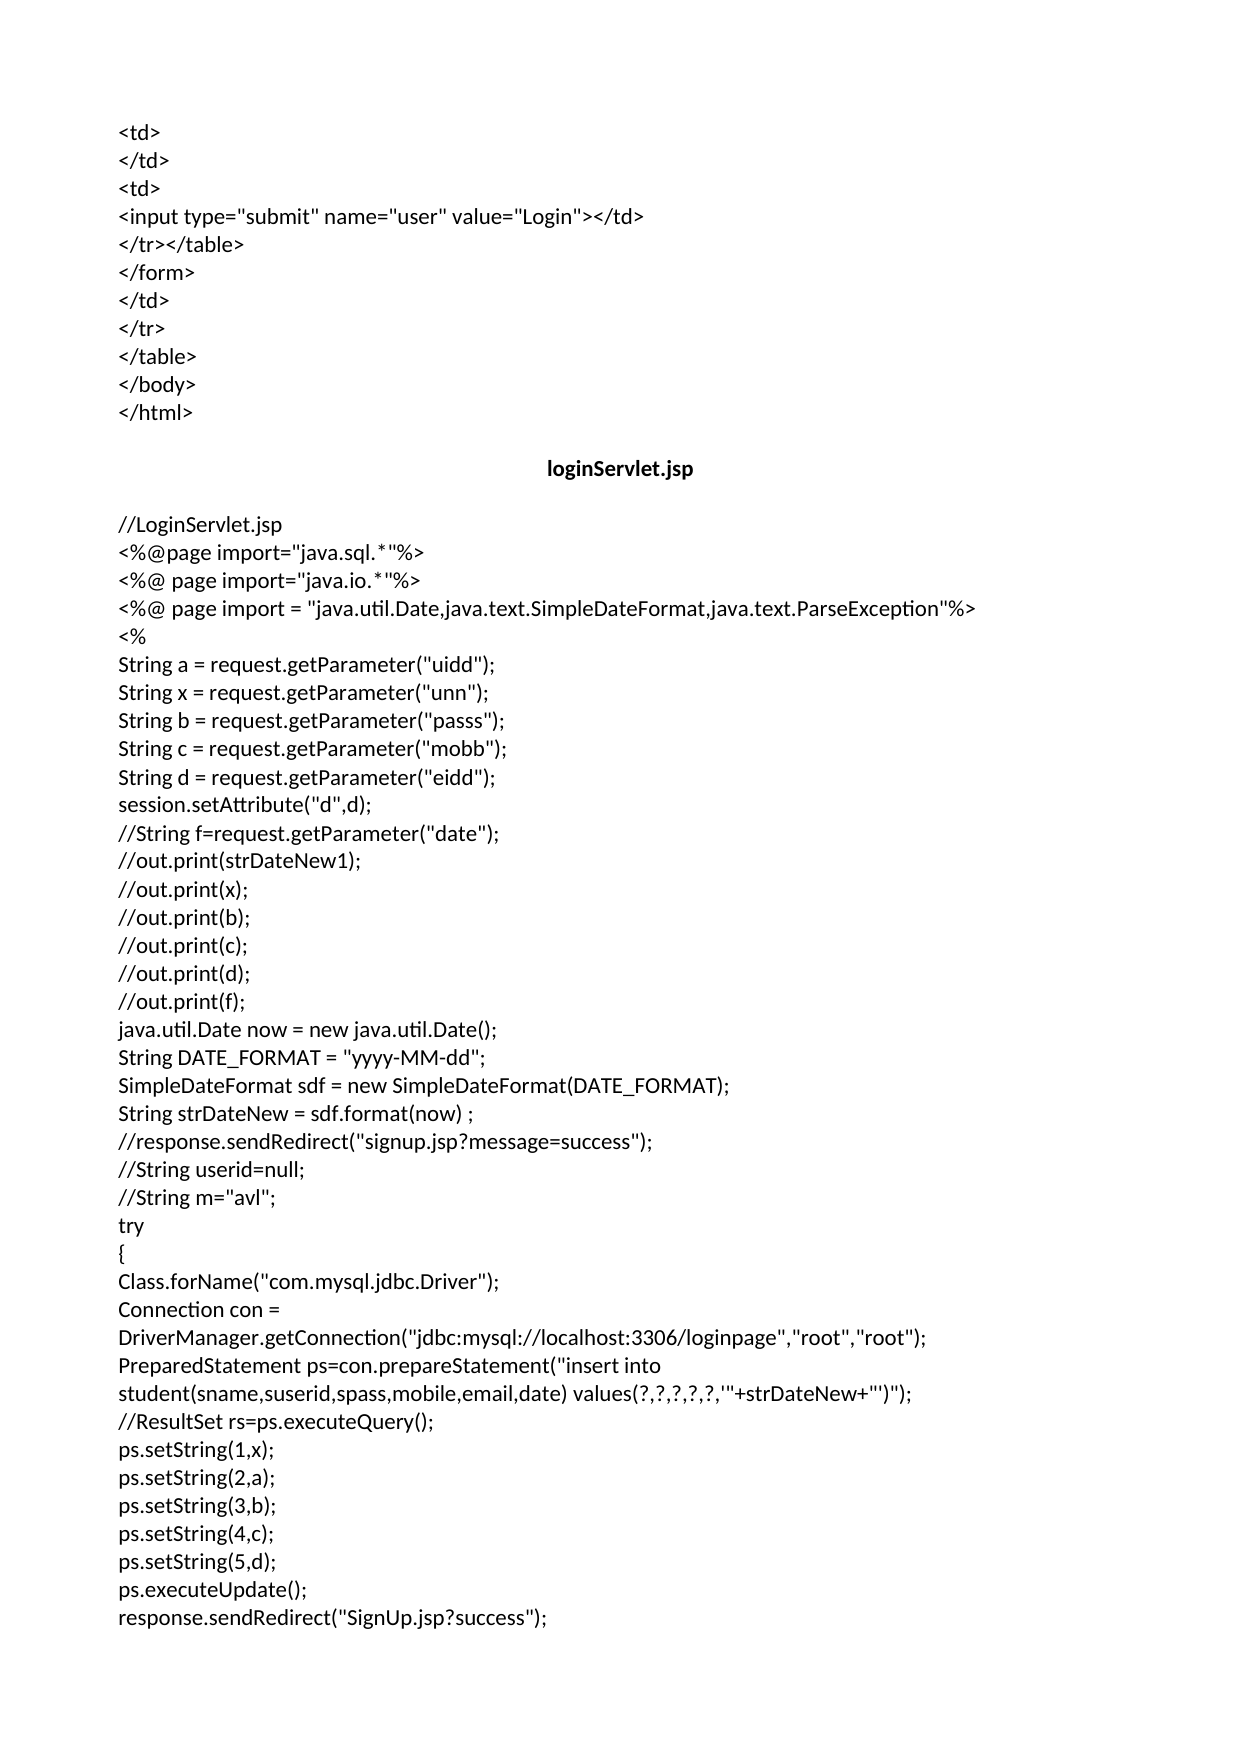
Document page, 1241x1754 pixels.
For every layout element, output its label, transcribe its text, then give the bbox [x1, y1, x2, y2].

text //ResultSet rs=ps.executeQuery(); [118, 1407, 1122, 1435]
text String x = request.getParameter("unn"); [118, 678, 1122, 707]
text SimpleDateFormat sdf = new SimpleDateFormat(DATE_FORMAT); [118, 1071, 1122, 1099]
text </table> [118, 342, 1122, 370]
text PreparedStatement ps=con.prepareStatement("insert into [118, 1351, 1122, 1379]
text loginServlet.jsp [118, 454, 1122, 482]
text String b = request.getParameter("passs"); [118, 707, 1122, 734]
text java.util.Date now = new java.util.Date(); [118, 1015, 1122, 1043]
text //String userid=null; [118, 1155, 1122, 1183]
text ps.setString(1,x); [118, 1435, 1122, 1463]
text String d = request.getParameter("eidd"); [118, 763, 1122, 791]
text String a = request.getParameter("uidd"); [118, 651, 1122, 678]
text //LoginServlet.jsp [118, 510, 1122, 538]
text <td> [118, 118, 1122, 146]
text DriverManager.getConnection("jdbc:mysql://localhost:3306/loginpage","root","root"); [118, 1323, 1122, 1351]
text <%@ page import="java.io.*"%> [118, 566, 1122, 594]
text //out.print(strDateNew1); [118, 847, 1122, 875]
text //String f=request.getParameter("date"); [118, 819, 1122, 847]
text <% [118, 622, 1122, 651]
text session.setAttribute("d",d); [118, 791, 1122, 819]
text try [118, 1211, 1122, 1239]
text ps.setString(2,a); [118, 1463, 1122, 1491]
text <%@ page import = "java.util.Date,java.text.SimpleDateFormat,java.text.ParseException"%> [118, 594, 1122, 622]
text <%@page import="java.sql.*"%> [118, 538, 1122, 566]
text Connection con = [118, 1295, 1122, 1323]
text ps.setString(3,b); [118, 1491, 1122, 1519]
text //out.print(f); [118, 987, 1122, 1015]
text ps.setString(4,c); [118, 1519, 1122, 1547]
text { [118, 1239, 1122, 1267]
text response.sendRedirect("SignUp.jsp?success"); [118, 1603, 1122, 1631]
text Class.forName("com.mysql.jdbc.Driver"); [118, 1267, 1122, 1295]
text //out.print(c); [118, 931, 1122, 959]
text </tr></table> [118, 230, 1122, 258]
text //out.print(b); [118, 903, 1122, 931]
text //String m="avl"; [118, 1183, 1122, 1211]
text //out.print(d); [118, 959, 1122, 987]
text //out.print(x); [118, 875, 1122, 903]
text </body> [118, 370, 1122, 398]
text </tr> [118, 314, 1122, 342]
text ps.executeUpdate(); [118, 1575, 1122, 1603]
text String c = request.getParameter("mobb"); [118, 734, 1122, 763]
text //response.sendRedirect("signup.jsp?message=success"); [118, 1127, 1122, 1155]
text student(sname,suserid,spass,mobile,email,date) values(?,?,?,?,?,'"+strDateNew+"')"); [118, 1379, 1122, 1407]
text </html> [118, 398, 1122, 426]
text <input type="submit" name="user" value="Login"></td> [118, 202, 1122, 230]
text </td> [118, 146, 1122, 174]
text String DATE_FORMAT = "yyyy-MM-dd"; [118, 1043, 1122, 1071]
text String strDateNew = sdf.format(now) ; [118, 1099, 1122, 1127]
text <td> [118, 174, 1122, 202]
text </td> [118, 286, 1122, 314]
text </form> [118, 258, 1122, 286]
text ps.setString(5,d); [118, 1547, 1122, 1575]
